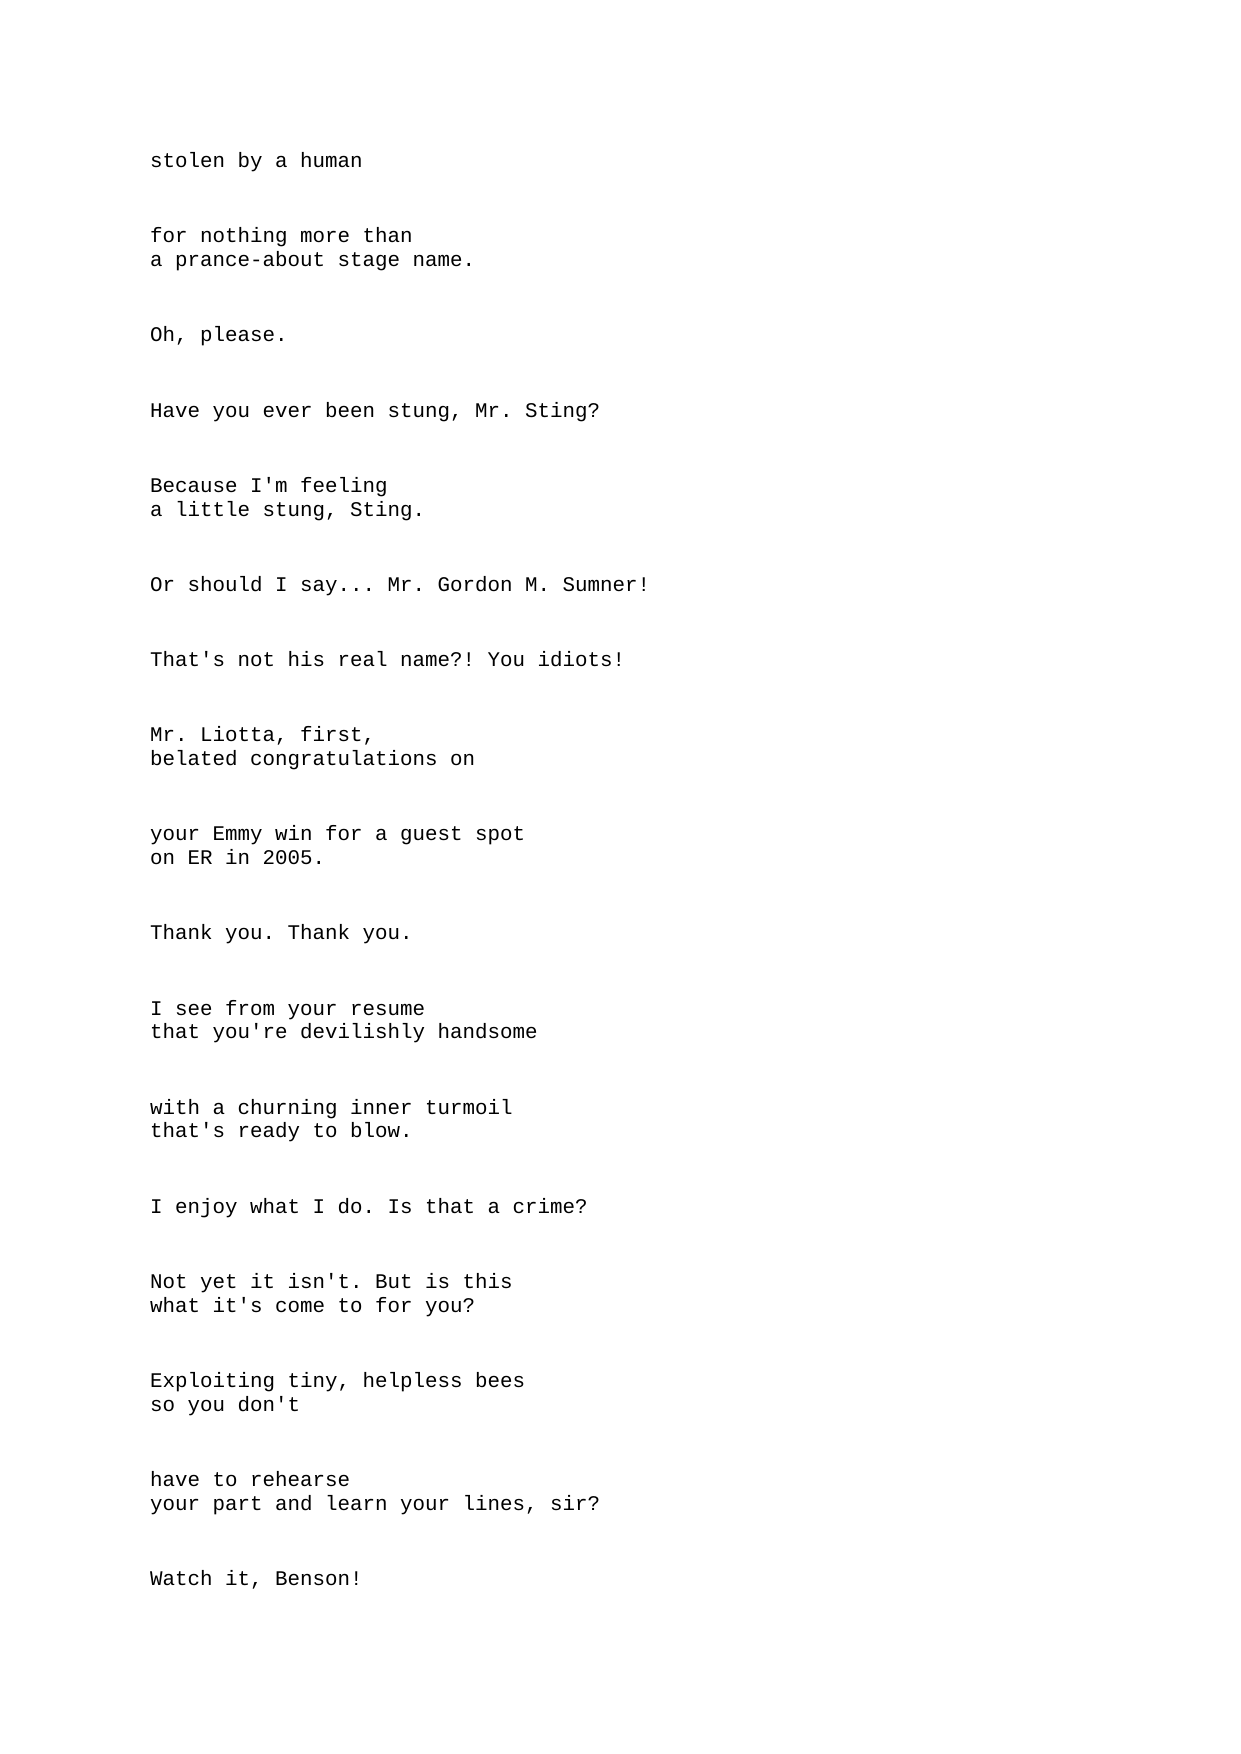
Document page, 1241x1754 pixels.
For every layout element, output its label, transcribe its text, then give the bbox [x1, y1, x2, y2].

text what it's come to for you? [150, 1294, 1090, 1318]
text with a churning inner turmoil [150, 1097, 1090, 1120]
text I see from your resume [150, 998, 1090, 1021]
text Because I'm feeling [150, 475, 1090, 498]
text a prance-about stage name. [150, 249, 1090, 273]
text stolen by a human [150, 150, 1090, 174]
text your part and learn your lines, sir? [150, 1492, 1090, 1516]
text have to rehearse [150, 1469, 1090, 1492]
text Thank you. Thank you. [150, 922, 1090, 946]
text Not yet it isn't. But is this [150, 1271, 1090, 1294]
text that's ready to blow. [150, 1120, 1090, 1144]
text Oh, please. [150, 324, 1090, 348]
text Mr. Liotta, first, [150, 724, 1090, 748]
text a little stung, Sting. [150, 498, 1090, 522]
text on ER in 2005. [150, 847, 1090, 871]
text That's not his real name?! You idiots! [150, 649, 1090, 673]
text that you're devilishly handsome [150, 1021, 1090, 1045]
text for nothing more than [150, 225, 1090, 249]
text your Emmy win for a guest spot [150, 823, 1090, 847]
text I enjoy what I do. Is that a crime? [150, 1196, 1090, 1219]
text Watch it, Benson! [150, 1568, 1090, 1591]
text Or should I say... Mr. Gordon M. Sumner! [150, 574, 1090, 597]
text belated congratulations on [150, 748, 1090, 772]
text so you don't [150, 1393, 1090, 1417]
text Exploiting tiny, helpless bees [150, 1370, 1090, 1393]
text Have you ever been stung, Mr. Sting? [150, 399, 1090, 423]
